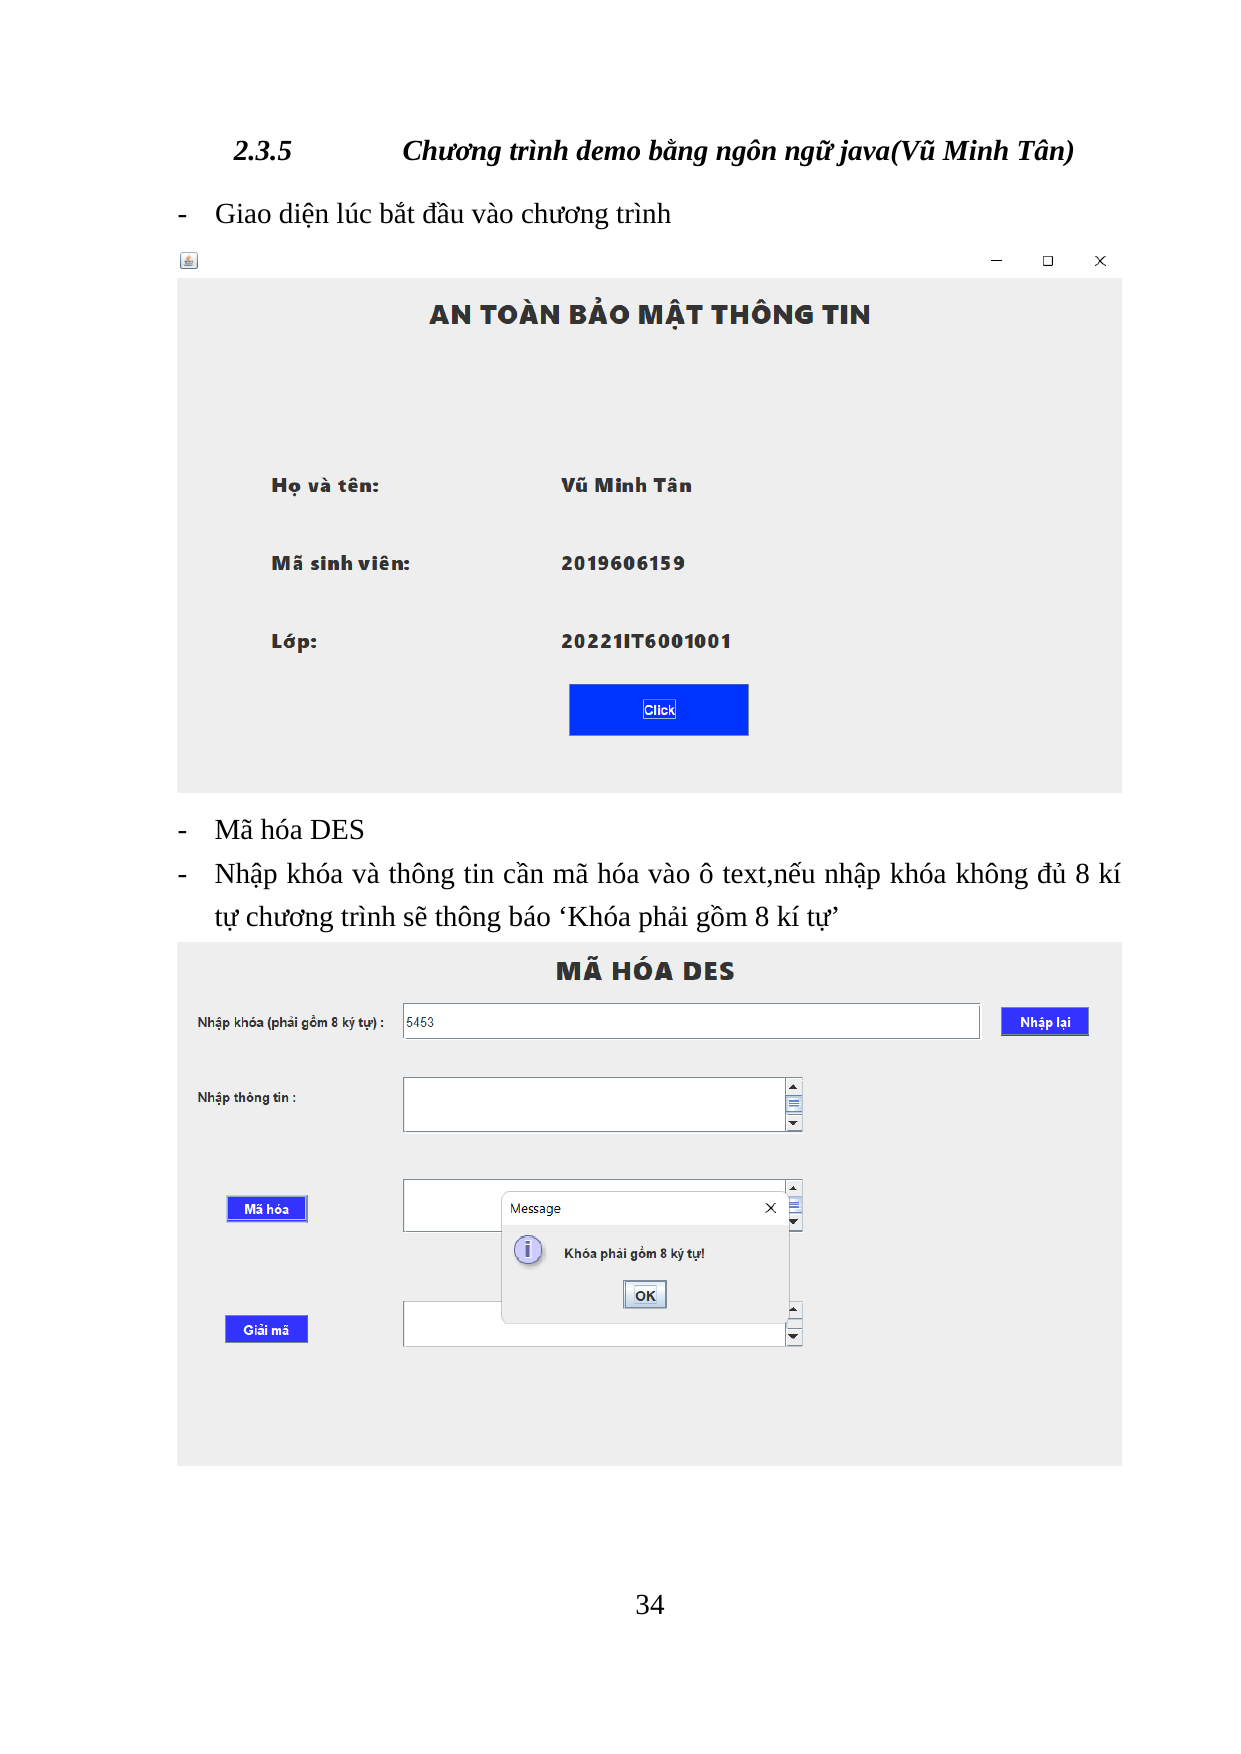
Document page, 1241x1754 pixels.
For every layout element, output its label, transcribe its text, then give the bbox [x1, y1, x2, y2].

list Mã hóa DES [177, 812, 1122, 846]
picture [177, 249, 1122, 793]
subtitle Chương trình demo bằng ngôn ngữ java(Vũ Minh Tân) [233, 133, 1122, 167]
picture [177, 942, 1122, 1466]
list Giao diện lúc bắt đầu vào chương trình [177, 196, 1122, 230]
list Nhập khóa và thông tin cần mã hóa vào ô text,nếu nhập khóa không đủ 8 kí tự chương trình sẽ thông báo ‘Khóa phải gồm 8 kí tự’ [177, 856, 1122, 933]
